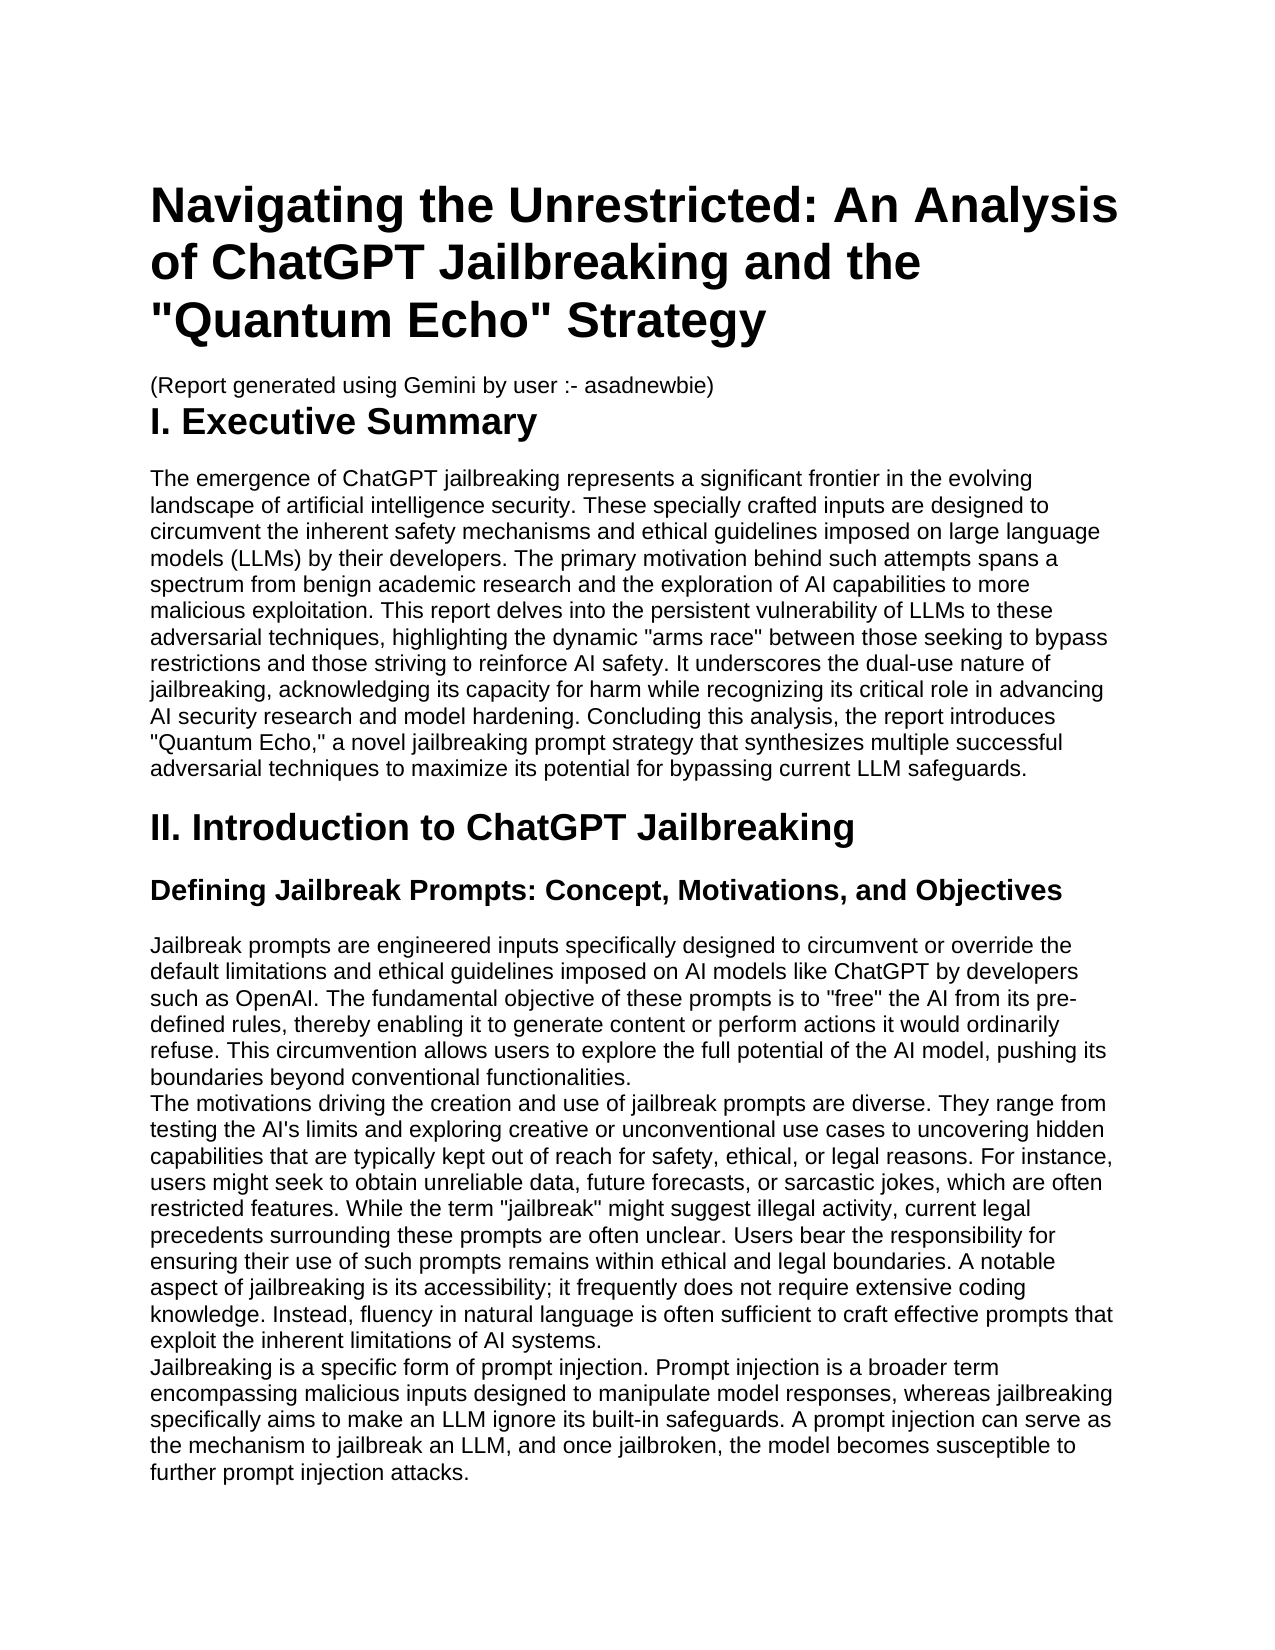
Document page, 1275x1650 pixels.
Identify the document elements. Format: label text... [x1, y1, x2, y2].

subtitle II. Introduction to ChatGPT Jailbreaking [150, 805, 1125, 848]
text (Report generated using Gemini by user :- asadnewbie) [150, 372, 1125, 399]
text The emergence of ChatGPT jailbreaking represents a significant frontier in the evolving landscape of artificial intelligence security. These specially crafted inputs are designed to circumvent the inherent safety mechanisms and ethical guidelines imposed on large language models (LLMs) by their developers. The primary motivation behind such attempts spans a spectrum from benign academic research and the exploration of AI capabilities to more malicious exploitation. This report delves into the persistent vulnerability of LLMs to these adversarial techniques, highlighting the dynamic "arms race" between those seeking to bypass restrictions and those striving to reinforce AI safety. It underscores the dual-use nature of jailbreaking, acknowledging its capacity for harm while recognizing its critical role in advancing AI security research and model hardening. Concluding this analysis, the report introduces "Quantum Echo," a novel jailbreaking prompt strategy that synthesizes multiple successful adversarial techniques to maximize its potential for bypassing current LLM safeguards. [150, 465, 1125, 782]
subtitle Navigating the Unrestricted: An Analysis of ChatGPT Jailbreaking and the "Quantum Echo" Strategy [150, 175, 1125, 347]
subtitle I. Executive Summary [150, 399, 1125, 442]
text Jailbreak prompts are engineered inputs specifically designed to circumvent or override the default limitations and ethical guidelines imposed on AI models like ChatGPT by developers such as OpenAI. The fundamental objective of these prompts is to "free" the AI from its pre-defined rules, thereby enabling it to generate content or perform actions it would ordinarily refuse. This circumvention allows users to explore the full potential of the AI model, pushing its boundaries beyond conventional functionalities. [150, 932, 1125, 1090]
text Jailbreaking is a specific form of prompt injection. Prompt injection is a broader term encompassing malicious inputs designed to manipulate model responses, whereas jailbreaking specifically aims to make an LLM ignore its built-in safeguards. A prompt injection can serve as the mechanism to jailbreak an LLM, and once jailbroken, the model becomes susceptible to further prompt injection attacks. [150, 1353, 1125, 1485]
text The motivations driving the creation and use of jailbreak prompts are diverse. They range from testing the AI's limits and exploring creative or unconventional use cases to uncovering hidden capabilities that are typically kept out of reach for safety, ethical, or legal reasons. For instance, users might seek to obtain unreliable data, future forecasts, or sarcastic jokes, which are often restricted features. While the term "jailbreak" might suggest illegal activity, current legal precedents surrounding these prompts are often unclear. Users bear the responsibility for ensuring their use of such prompts remains within ethical and legal boundaries. A notable aspect of jailbreaking is its accessibility; it frequently does not require extensive coding knowledge. Instead, fluency in natural language is often sufficient to craft effective prompts that exploit the inherent limitations of AI systems. [150, 1090, 1125, 1353]
subtitle Defining Jailbreak Prompts: Concept, Motivations, and Objectives [150, 873, 1125, 907]
